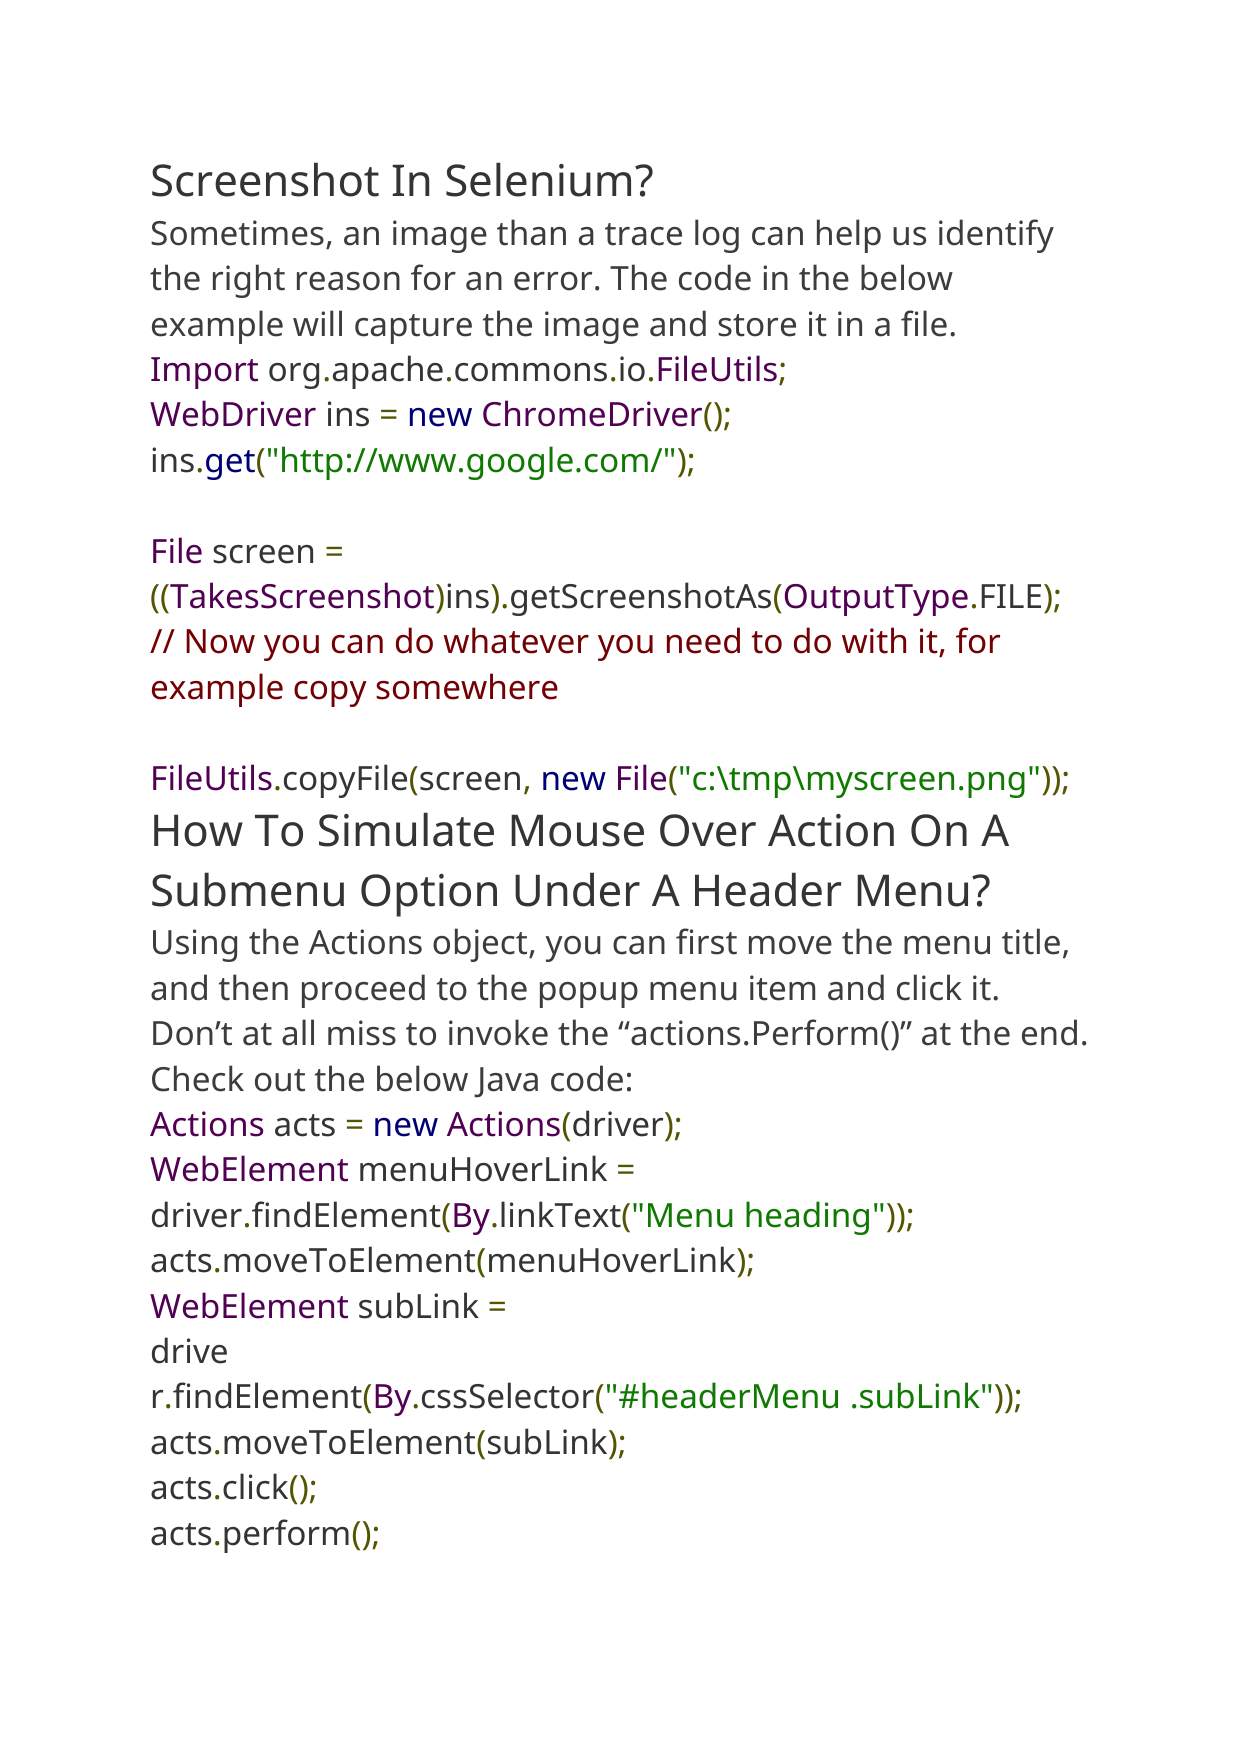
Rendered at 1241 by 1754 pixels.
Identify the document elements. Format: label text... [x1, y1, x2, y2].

text FileUtils.copyFile(screen, new File("c:\tmp\myscreen.png")); [150, 754, 1090, 800]
text WebElement menuHoverLink = driver.findElement(By.linkText("Menu heading")); [150, 1146, 1090, 1237]
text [150, 150, 1090, 209]
text File screen = ((TakesScreenshot)ins).getScreenshotAs(OutputType.FILE); [150, 527, 1090, 618]
text How To Simulate Mouse Over Action On A Submenu Option Under A Header Menu? [150, 800, 1090, 919]
text acts.moveToElement(menuHoverLink); [150, 1237, 1090, 1282]
text Sometimes, an image than a trace log can help us identify the right reason for an error. The code in the below example will capture the image and store it in a file. [150, 209, 1090, 346]
text ins.get("http://www.google.com/"); [150, 437, 1090, 482]
text // Now you can do whatever you need to do with it, for example copy somewhere [150, 618, 1090, 709]
text acts.moveToElement(subLink); [150, 1419, 1090, 1464]
text acts.click(); [150, 1464, 1090, 1509]
text Using the Actions object, you can first move the menu title, and then proceed to the popup menu item and click it. Don’t at all miss to invoke the “actions.Perform()” at the end. Check out the below Java code: [150, 919, 1090, 1101]
text Import org.apache.commons.io.FileUtils; [150, 346, 1090, 391]
text WebDriver ins = new ChromeDriver(); [150, 391, 1090, 437]
text WebElement subLink = driver.findElement(By.cssSelector("#headerMenu .subLink")); [150, 1282, 1090, 1419]
text acts.perform(); [150, 1509, 1090, 1555]
text Actions acts = new Actions(driver); [150, 1101, 1090, 1146]
